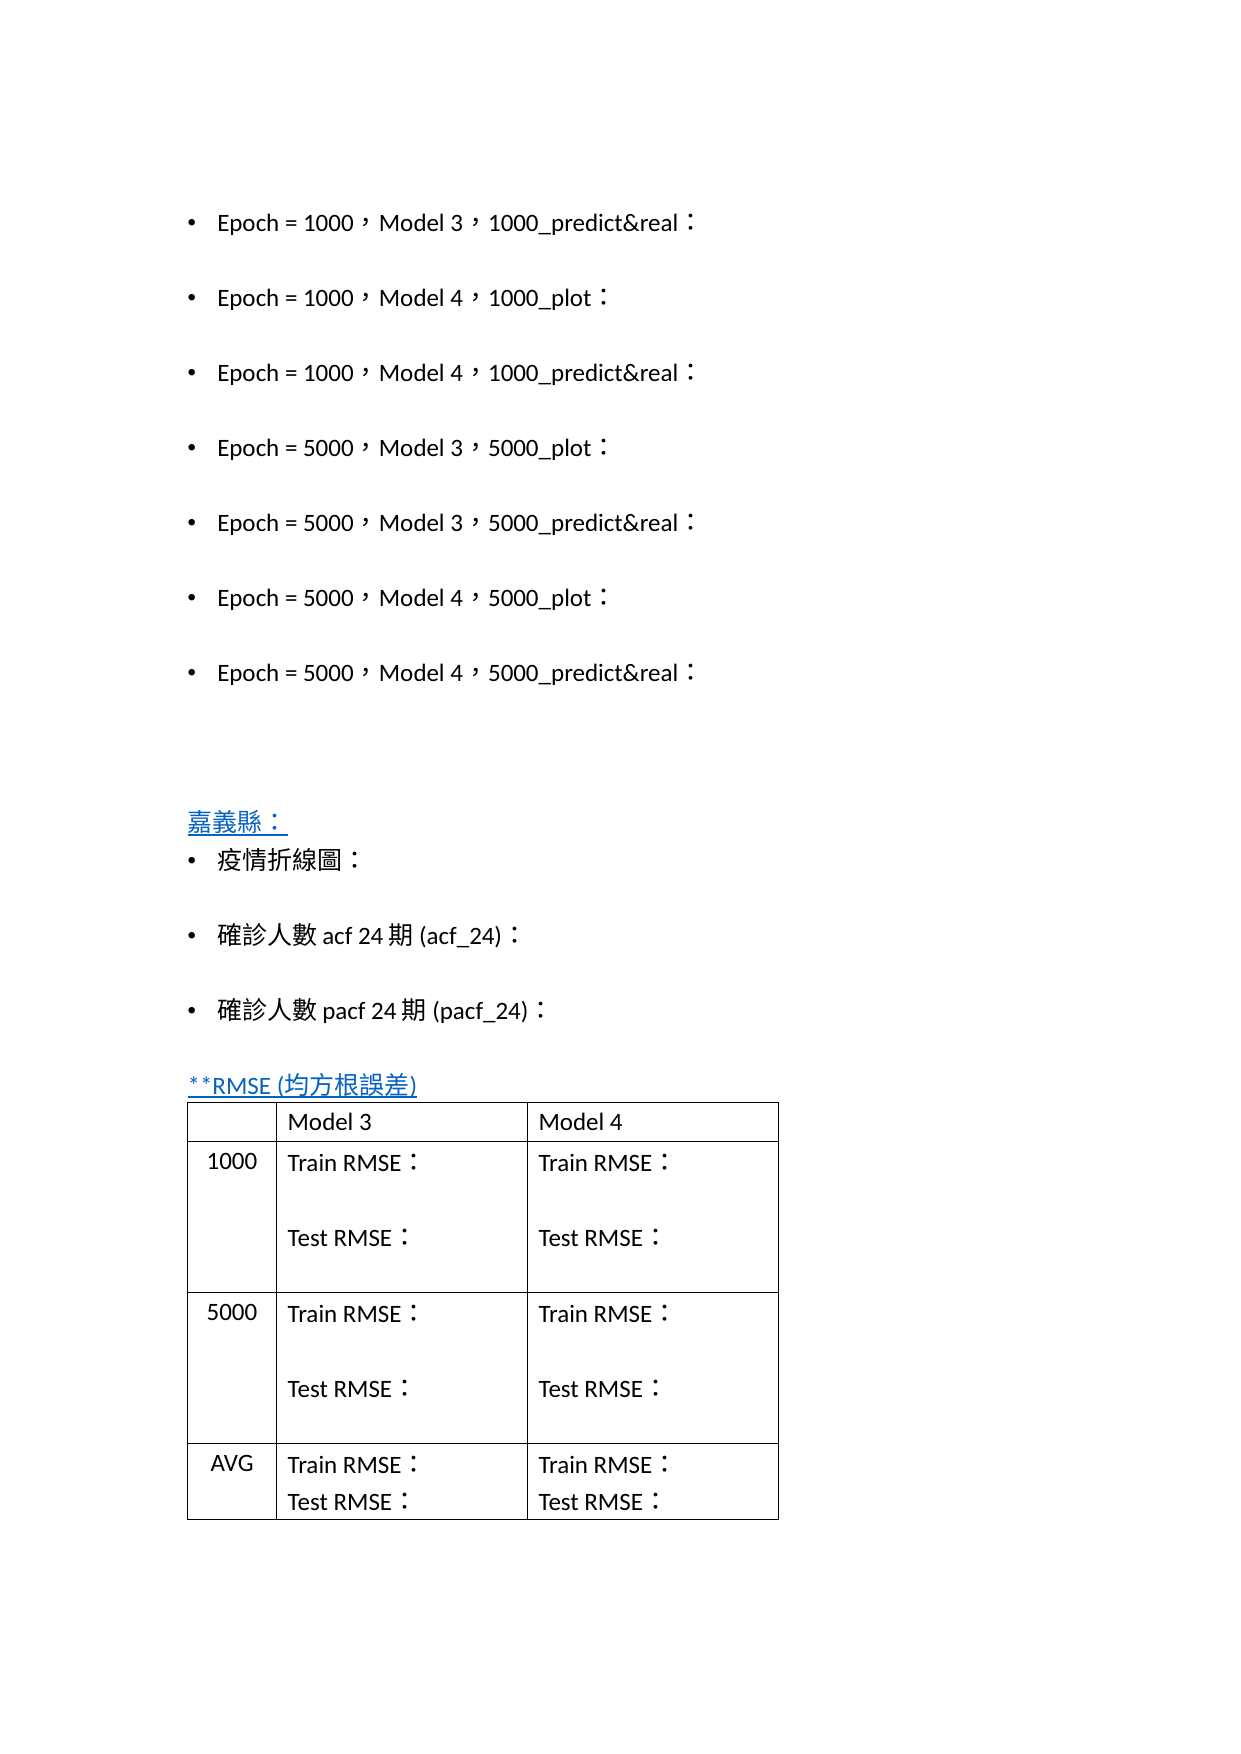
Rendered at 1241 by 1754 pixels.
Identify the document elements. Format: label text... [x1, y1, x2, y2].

list Epoch = 1000，Model 4，1000_plot： [187, 277, 1053, 314]
list 確診人數acf 24期 (acf_24)： [187, 914, 1053, 952]
list 確診人數pacf 24期 (pacf_24)： [187, 989, 1053, 1027]
table_cell AVG [188, 1444, 276, 1519]
list Epoch = 1000，Model 3，1000_predict&real： [187, 202, 1053, 239]
table_cell Train RMSE： Test RMSE： [528, 1142, 778, 1292]
text **RMSE (均方根誤差) [187, 1064, 1053, 1102]
table_cell 1000 [188, 1142, 276, 1292]
table_header Model 3 [277, 1103, 527, 1141]
list 疫情折線圖： [187, 839, 1053, 877]
table_header [188, 1103, 276, 1141]
table_cell Train RMSE： Test RMSE： [277, 1444, 527, 1519]
table_cell 5000 [188, 1293, 276, 1443]
table_cell Train RMSE： Test RMSE： [528, 1444, 778, 1519]
list Epoch = 5000，Model 3，5000_predict&real： [187, 502, 1053, 539]
table_cell Train RMSE： Test RMSE： [528, 1293, 778, 1443]
list Epoch = 5000，Model 4，5000_plot： [187, 577, 1053, 614]
table_cell Train RMSE： Test RMSE： [277, 1142, 527, 1292]
list Epoch = 1000，Model 4，1000_predict&real： [187, 352, 1053, 389]
list Epoch = 5000，Model 4，5000_predict&real： [187, 652, 1053, 689]
text 嘉義縣： [187, 802, 1053, 839]
list Epoch = 5000，Model 3，5000_plot： [187, 427, 1053, 464]
table_header Model 4 [528, 1103, 778, 1141]
table_cell Train RMSE： Test RMSE： [277, 1293, 527, 1443]
